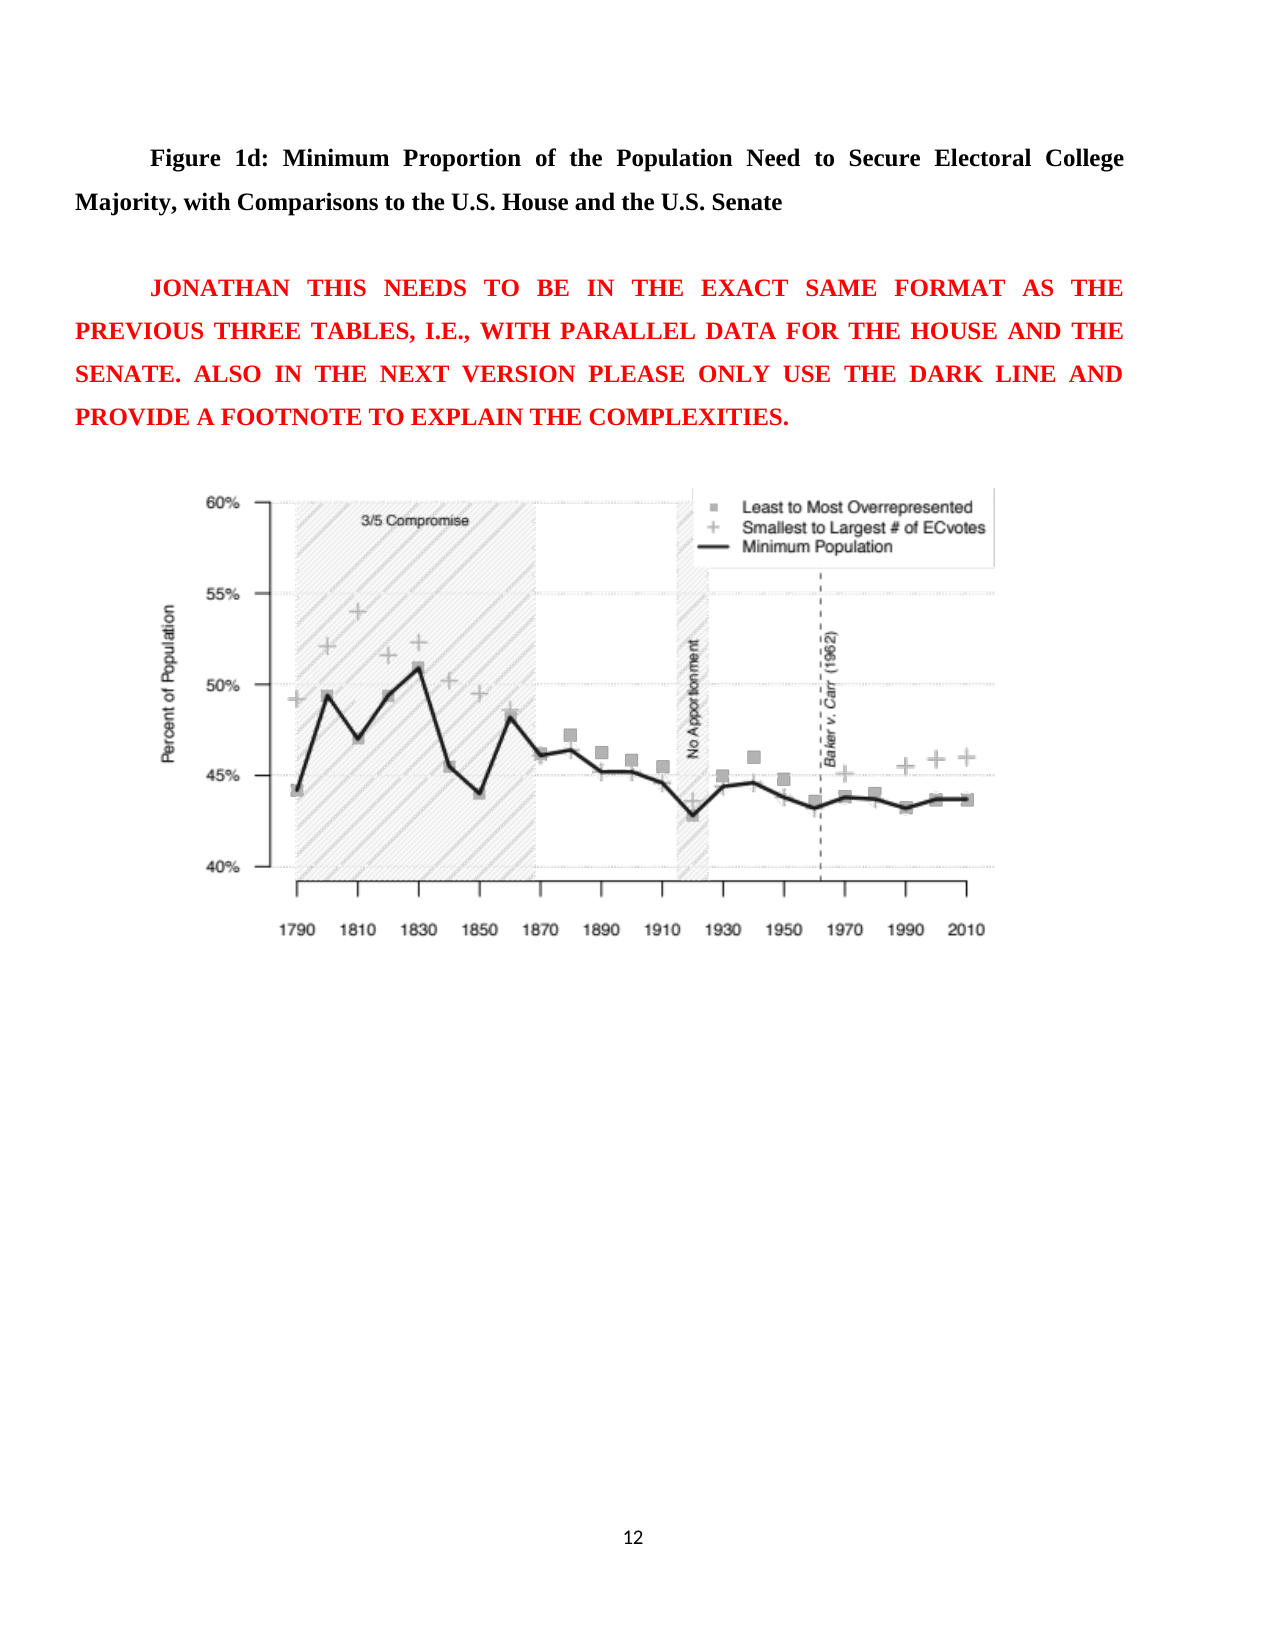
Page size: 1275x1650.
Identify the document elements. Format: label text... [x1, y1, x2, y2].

text JONATHAN THIS NEEDS TO BE IN THE EXACT SAME FORMAT AS THE PREVIOUS THREE TABLES, I.E., WITH PARALLEL DATA FOR THE HOUSE AND THE SENATE. ALSO IN THE NEXT VERSION PLEASE ONLY USE THE DARK LINE AND PROVIDE A FOOTNOTE TO EXPLAIN THE COMPLEXITIES. [75, 273, 1125, 431]
text Figure 1d: Minimum Proportion of the Population Need to Secure Electoral College Majority, with Comparisons to the U.S. House and the U.S. Senate [75, 143, 1125, 215]
